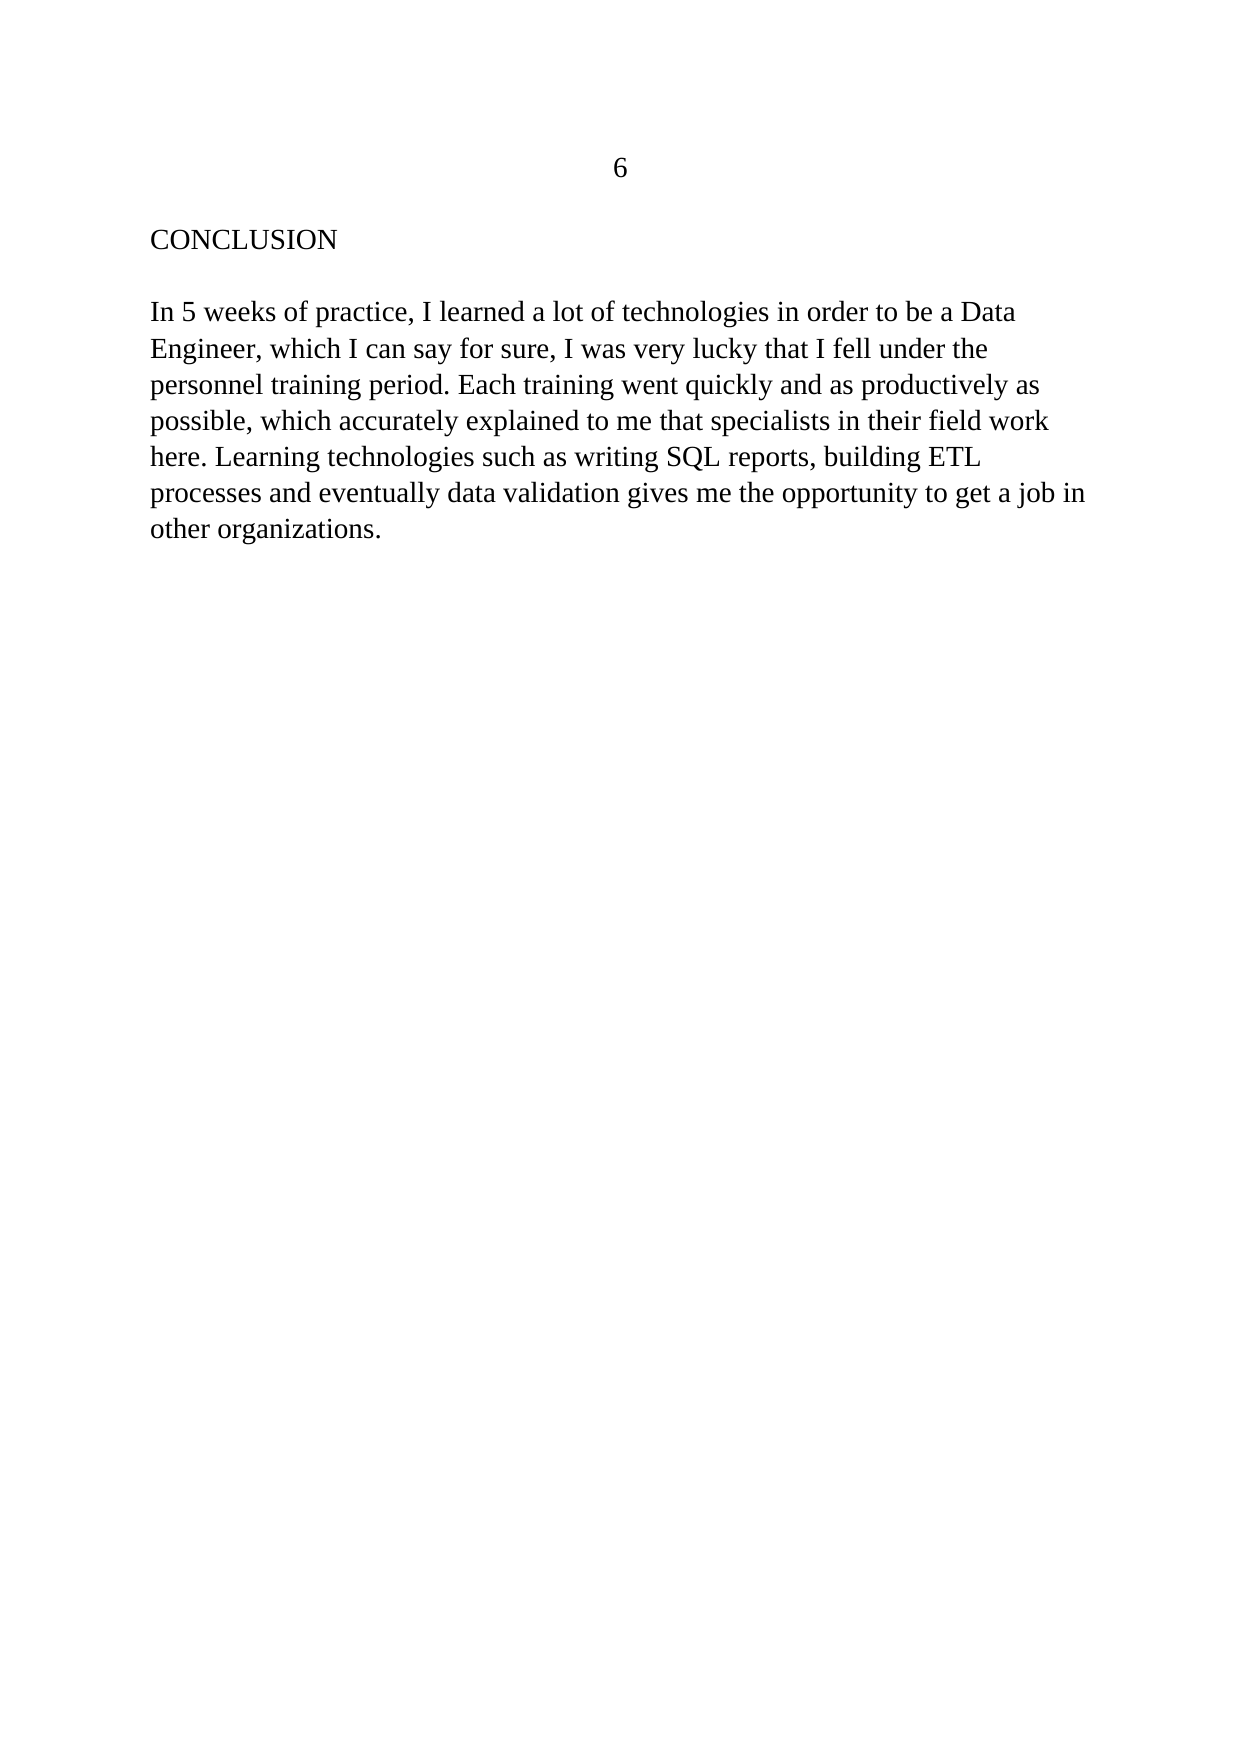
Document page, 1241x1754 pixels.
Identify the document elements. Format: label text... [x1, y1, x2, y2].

text 6 [150, 150, 1090, 183]
text CONCLUSION [150, 222, 1090, 256]
text In 5 weeks of practice, I learned a lot of technologies in order to be a Data Engineer, which I can say for sure, I was very lucky that I fell under the personnel training period. Each training went quickly and as productively as possible, which accurately explained to me that specialists in their field work here. Learning technologies such as writing SQL reports, building ETL processes and eventually data validation gives me the opportunity to get a job in other organizations. [150, 294, 1090, 545]
